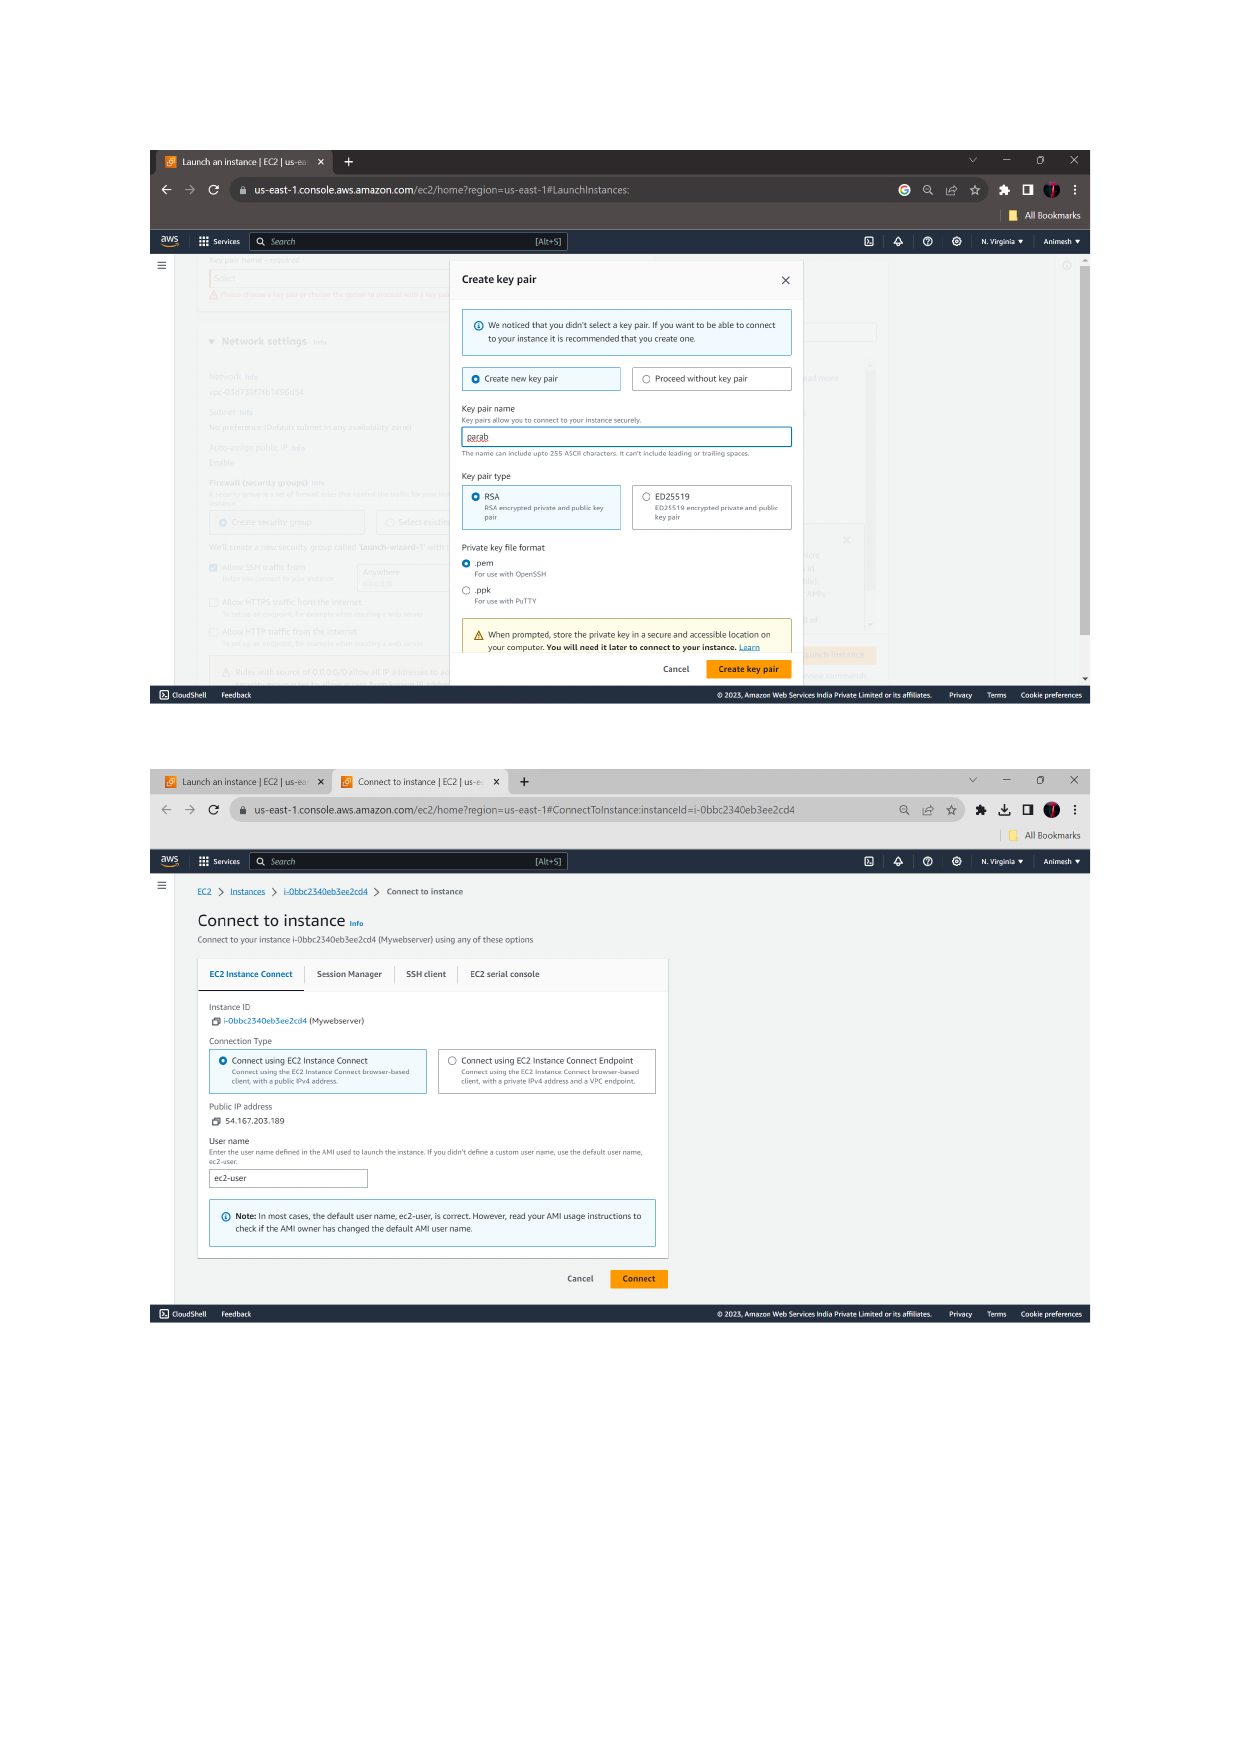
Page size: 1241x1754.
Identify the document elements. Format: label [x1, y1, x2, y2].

picture [150, 769, 1091, 1323]
picture [150, 150, 1091, 704]
